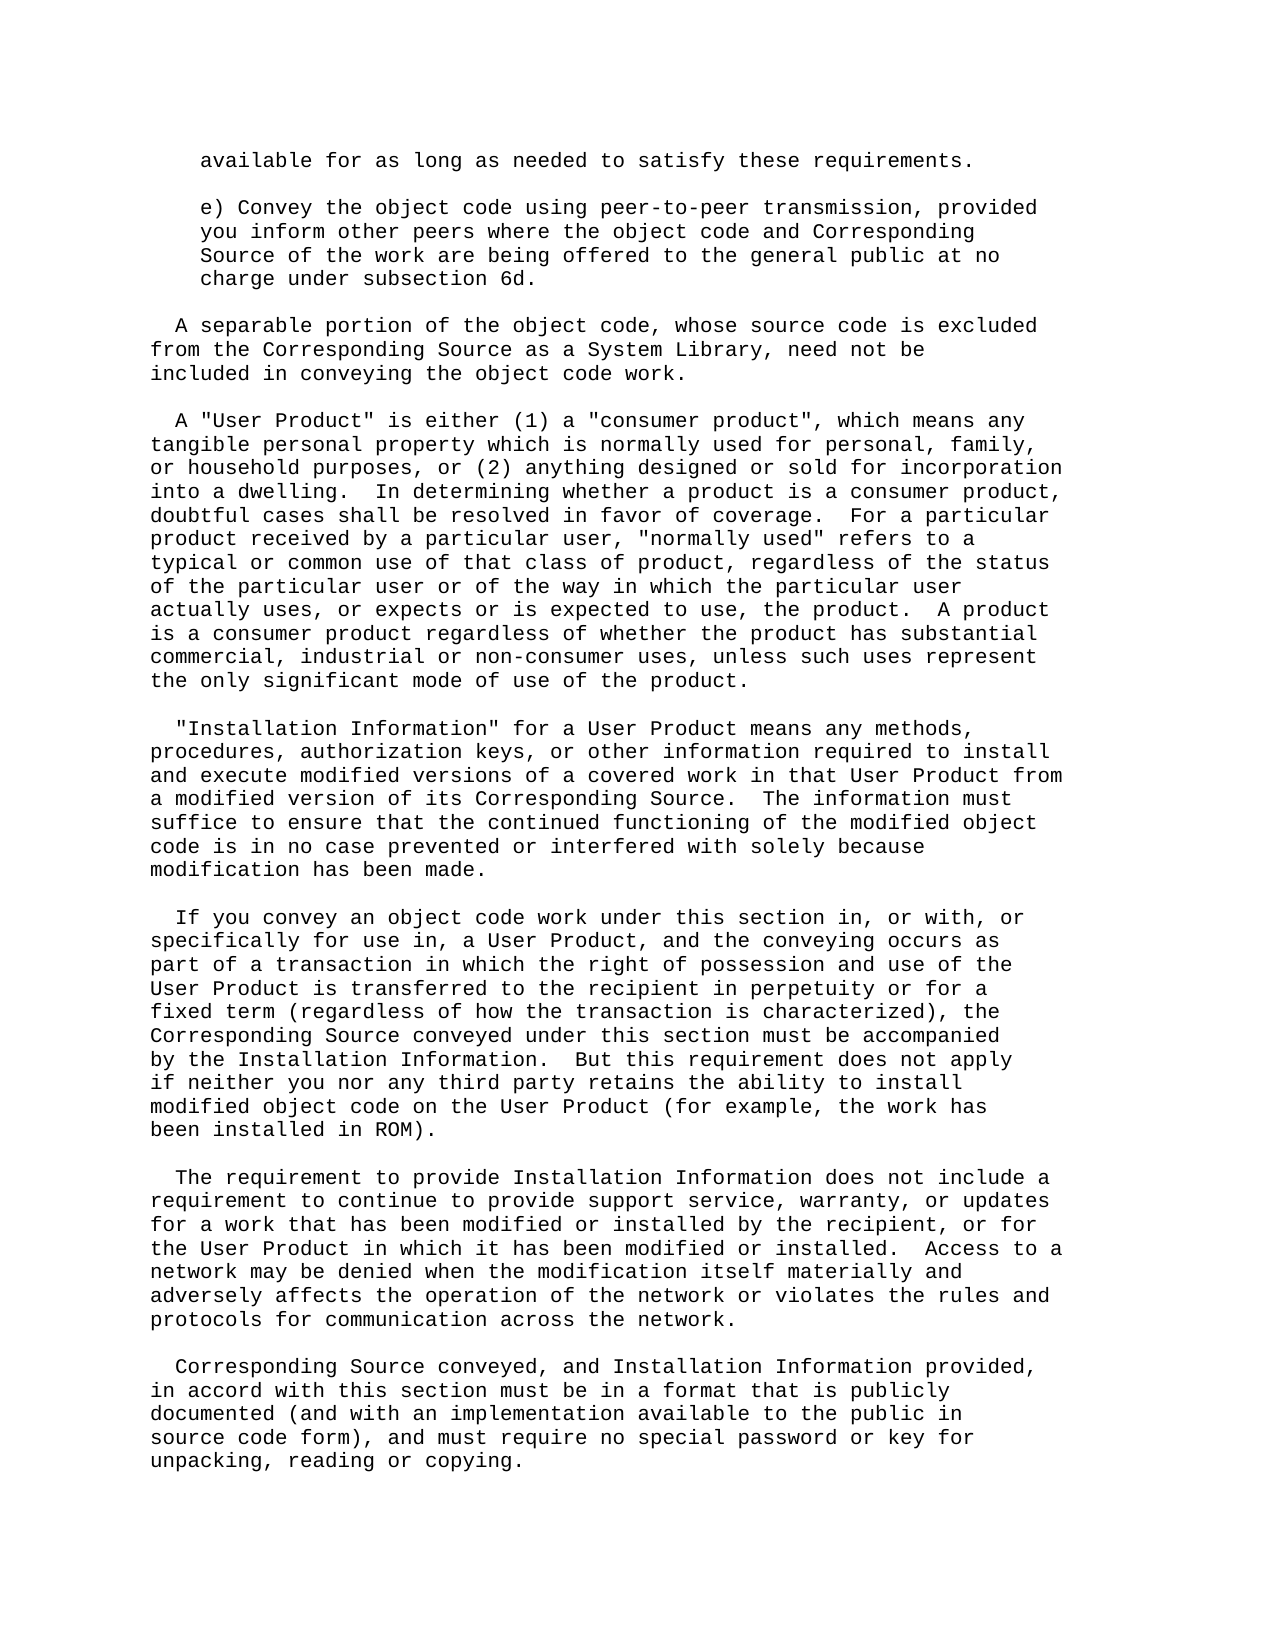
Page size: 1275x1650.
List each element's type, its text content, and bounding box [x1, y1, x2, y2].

text product received by a particular user, "normally used" refers to a [150, 528, 1125, 552]
text A separable portion of the object code, whose source code is excluded [150, 316, 1125, 339]
text source code form), and must require no special password or key for [150, 1427, 1125, 1451]
text suffice to ensure that the continued functioning of the modified object [150, 812, 1125, 836]
text code is in no case prevented or interfered with solely because [150, 836, 1125, 859]
text available for as long as needed to satisfy these requirements. [150, 150, 1125, 174]
text User Product is transferred to the recipient in perpetuity or for a [150, 978, 1125, 1001]
text actually uses, or expects or is expected to use, the product. A product [150, 599, 1125, 623]
text Source of the work are being offered to the general public at no [150, 244, 1125, 268]
text Corresponding Source conveyed under this section must be accompanied [150, 1025, 1125, 1048]
text modified object code on the User Product (for example, the work has [150, 1096, 1125, 1119]
text requirement to continue to provide support service, warranty, or updates [150, 1190, 1125, 1214]
text into a dwelling. In determining whether a product is a consumer product, [150, 481, 1125, 505]
text if neither you nor any third party retains the ability to install [150, 1072, 1125, 1096]
text tangible personal property which is normally used for personal, family, [150, 434, 1125, 457]
text charge under subsection 6d. [150, 268, 1125, 292]
text If you convey an object code work under this section in, or with, or [150, 907, 1125, 930]
text doubtful cases shall be resolved in favor of coverage. For a particular [150, 505, 1125, 528]
text typical or common use of that class of product, regardless of the status [150, 552, 1125, 576]
text Corresponding Source conveyed, and Installation Information provided, [150, 1356, 1125, 1379]
text of the particular user or of the way in which the particular user [150, 576, 1125, 599]
text protocols for communication across the network. [150, 1309, 1125, 1332]
text the User Product in which it has been modified or installed. Access to a [150, 1238, 1125, 1261]
text and execute modified versions of a covered work in that User Product from [150, 765, 1125, 788]
text procedures, authorization keys, or other information required to install [150, 741, 1125, 765]
text from the Corresponding Source as a System Library, need not be [150, 339, 1125, 363]
text network may be denied when the modification itself materially and [150, 1261, 1125, 1285]
text unpacking, reading or copying. [150, 1451, 1125, 1474]
text is a consumer product regardless of whether the product has substantial [150, 623, 1125, 647]
text e) Convey the object code using peer-to-peer transmission, provided [150, 197, 1125, 221]
text included in conveying the object code work. [150, 363, 1125, 386]
text adversely affects the operation of the network or violates the rules and [150, 1285, 1125, 1309]
text by the Installation Information. But this requirement does not apply [150, 1048, 1125, 1072]
text in accord with this section must be in a format that is publicly [150, 1379, 1125, 1403]
text commercial, industrial or non-consumer uses, unless such uses represent [150, 647, 1125, 670]
text or household purposes, or (2) anything designed or sold for incorporation [150, 457, 1125, 481]
text specifically for use in, a User Product, and the conveying occurs as [150, 930, 1125, 954]
text a modified version of its Corresponding Source. The information must [150, 788, 1125, 812]
text you inform other peers where the object code and Corresponding [150, 221, 1125, 244]
text for a work that has been modified or installed by the recipient, or for [150, 1214, 1125, 1238]
text been installed in ROM). [150, 1119, 1125, 1143]
text documented (and with an implementation available to the public in [150, 1403, 1125, 1427]
text fixed term (regardless of how the transaction is characterized), the [150, 1001, 1125, 1025]
text "Installation Information" for a User Product means any methods, [150, 717, 1125, 741]
text modification has been made. [150, 859, 1125, 883]
text the only significant mode of use of the product. [150, 670, 1125, 694]
text A "User Product" is either (1) a "consumer product", which means any [150, 410, 1125, 434]
text The requirement to provide Installation Information does not include a [150, 1167, 1125, 1190]
text part of a transaction in which the right of possession and use of the [150, 954, 1125, 978]
